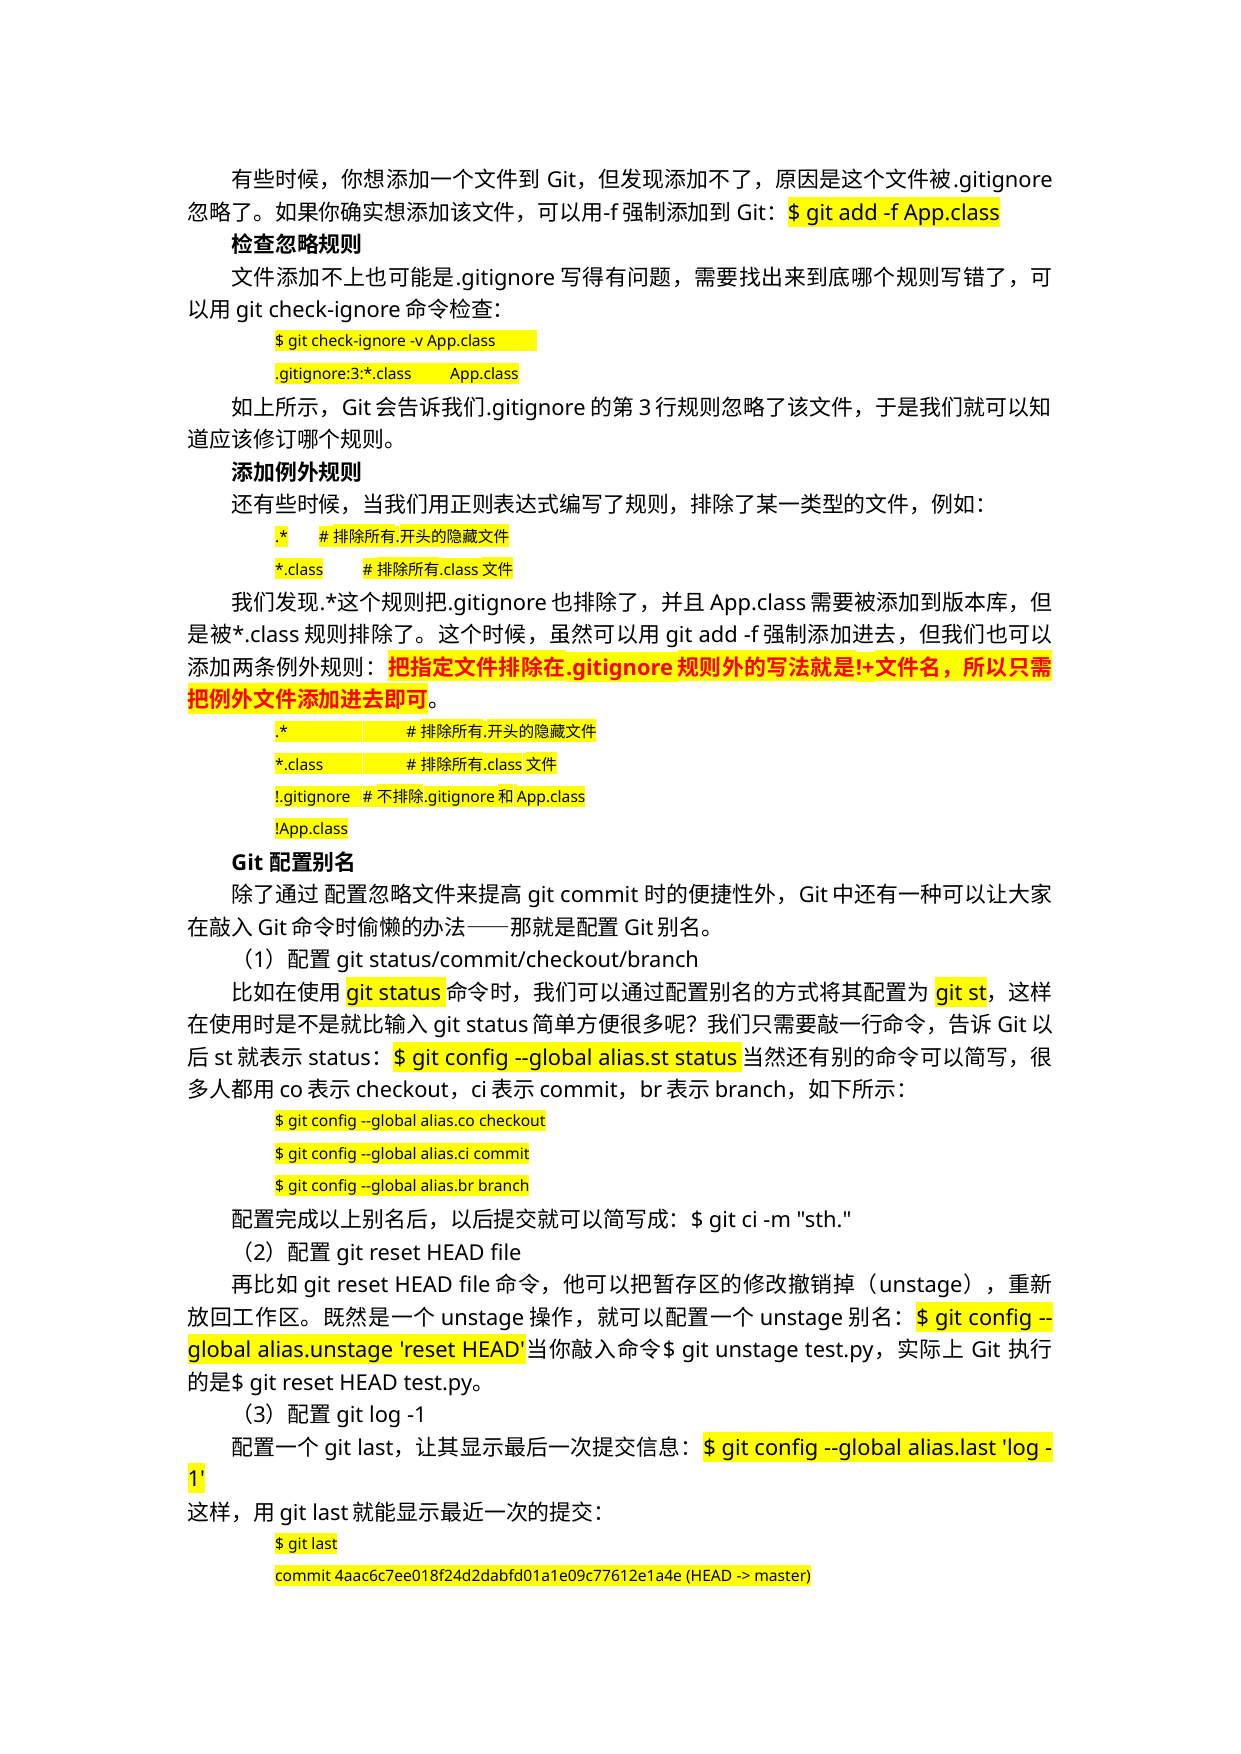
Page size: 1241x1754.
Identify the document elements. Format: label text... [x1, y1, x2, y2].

text 除了通过 配置忽略文件来提高git commit 时的便捷性外，Git中还有一种可以让大家在敲入Git命令时偷懒的办法——那就是配置Git别名。 [187, 877, 1053, 942]
text 我们发现.*这个规则把.gitignore也排除了，并且App.class需要被添加到版本库，但是被*.class规则排除了。这个时候，虽然可以用git add -f强制添加进去，但我们也可以添加两条例外规则：把指定文件排除在.gitignore规则外的写法就是!+文件名，所以只需把例外文件添加进去即可。 [187, 584, 1053, 714]
text $ git last [275, 1527, 1053, 1559]
text 如上所示，Git会告诉我们.gitignore的第3行规则忽略了该文件，于是我们就可以知道应该修订哪个规则。 [187, 389, 1053, 454]
text $ git check-ignore -v App.class [275, 324, 1053, 357]
text commit 4aac6c7ee018f24d2dabfd01a1e09c77612e1a4e (HEAD -> master) [275, 1559, 1053, 1592]
text !.gitignore # 不排除.gitignore和App.class [275, 779, 1053, 812]
text 文件添加不上也可能是.gitignore写得有问题，需要找出来到底哪个规则写错了，可以用git check-ignore命令检查： [187, 259, 1053, 324]
text !App.class [275, 812, 1053, 844]
text $ git config --global alias.ci commit [275, 1137, 1053, 1169]
text $ git config --global alias.co checkout [275, 1104, 1053, 1137]
text 这样，用git last就能显示最近一次的提交： [187, 1494, 1053, 1527]
text *.class # 排除所有.class文件 [275, 552, 1053, 584]
text $ git config --global alias.br branch [275, 1169, 1053, 1202]
text Git 配置别名 [187, 844, 1053, 877]
text （1）配置 git status/commit/checkout/branch [187, 942, 1053, 974]
text .* # 排除所有.开头的隐藏文件 [275, 519, 1053, 552]
text （2）配置 git reset HEAD file [187, 1234, 1053, 1267]
text 配置一个git last，让其显示最后一次提交信息：$ git config --global alias.last 'log -1' [187, 1429, 1053, 1494]
text 还有些时候，当我们用正则表达式编写了规则，排除了某一类型的文件，例如： [187, 487, 1053, 519]
text （3）配置 git log -1 [187, 1397, 1053, 1429]
text 检查忽略规则 [187, 227, 1053, 259]
text 添加例外规则 [187, 454, 1053, 487]
text 比如在使用git status命令时，我们可以通过配置别名的方式将其配置为git st，这样在使用时是不是就比输入 git status简单方便很多呢？我们只需要敲一行命令，告诉 Git以后st就表示status：$ git config --global alias.st status当然还有别的命令可以简写，很多人都用co表示checkout，ci表示commit，br表示branch，如下所示： [187, 974, 1053, 1104]
text *.class # 排除所有.class文件 [275, 747, 1053, 779]
text 有些时候，你想添加一个文件到 Git，但发现添加不了，原因是这个文件被.gitignore忽略了。如果你确实想添加该文件，可以用-f强制添加到 Git：$ git add -f App.class [187, 162, 1053, 227]
text 配置完成以上别名后，以后提交就可以简写成：$ git ci -m "sth." [187, 1202, 1053, 1234]
text .* # 排除所有.开头的隐藏文件 [275, 714, 1053, 747]
text 再比如git reset HEAD file命令，他可以把暂存区的修改撤销掉（unstage），重新放回工作区。既然是一个unstage操作，就可以配置一个unstage别名：$ git config --global alias.unstage 'reset HEAD'当你敲入命令$ git unstage test.py，实际上 Git 执行的是$ git reset HEAD test.py。 [187, 1267, 1053, 1397]
text .gitignore:3:*.class App.class [275, 357, 1053, 389]
